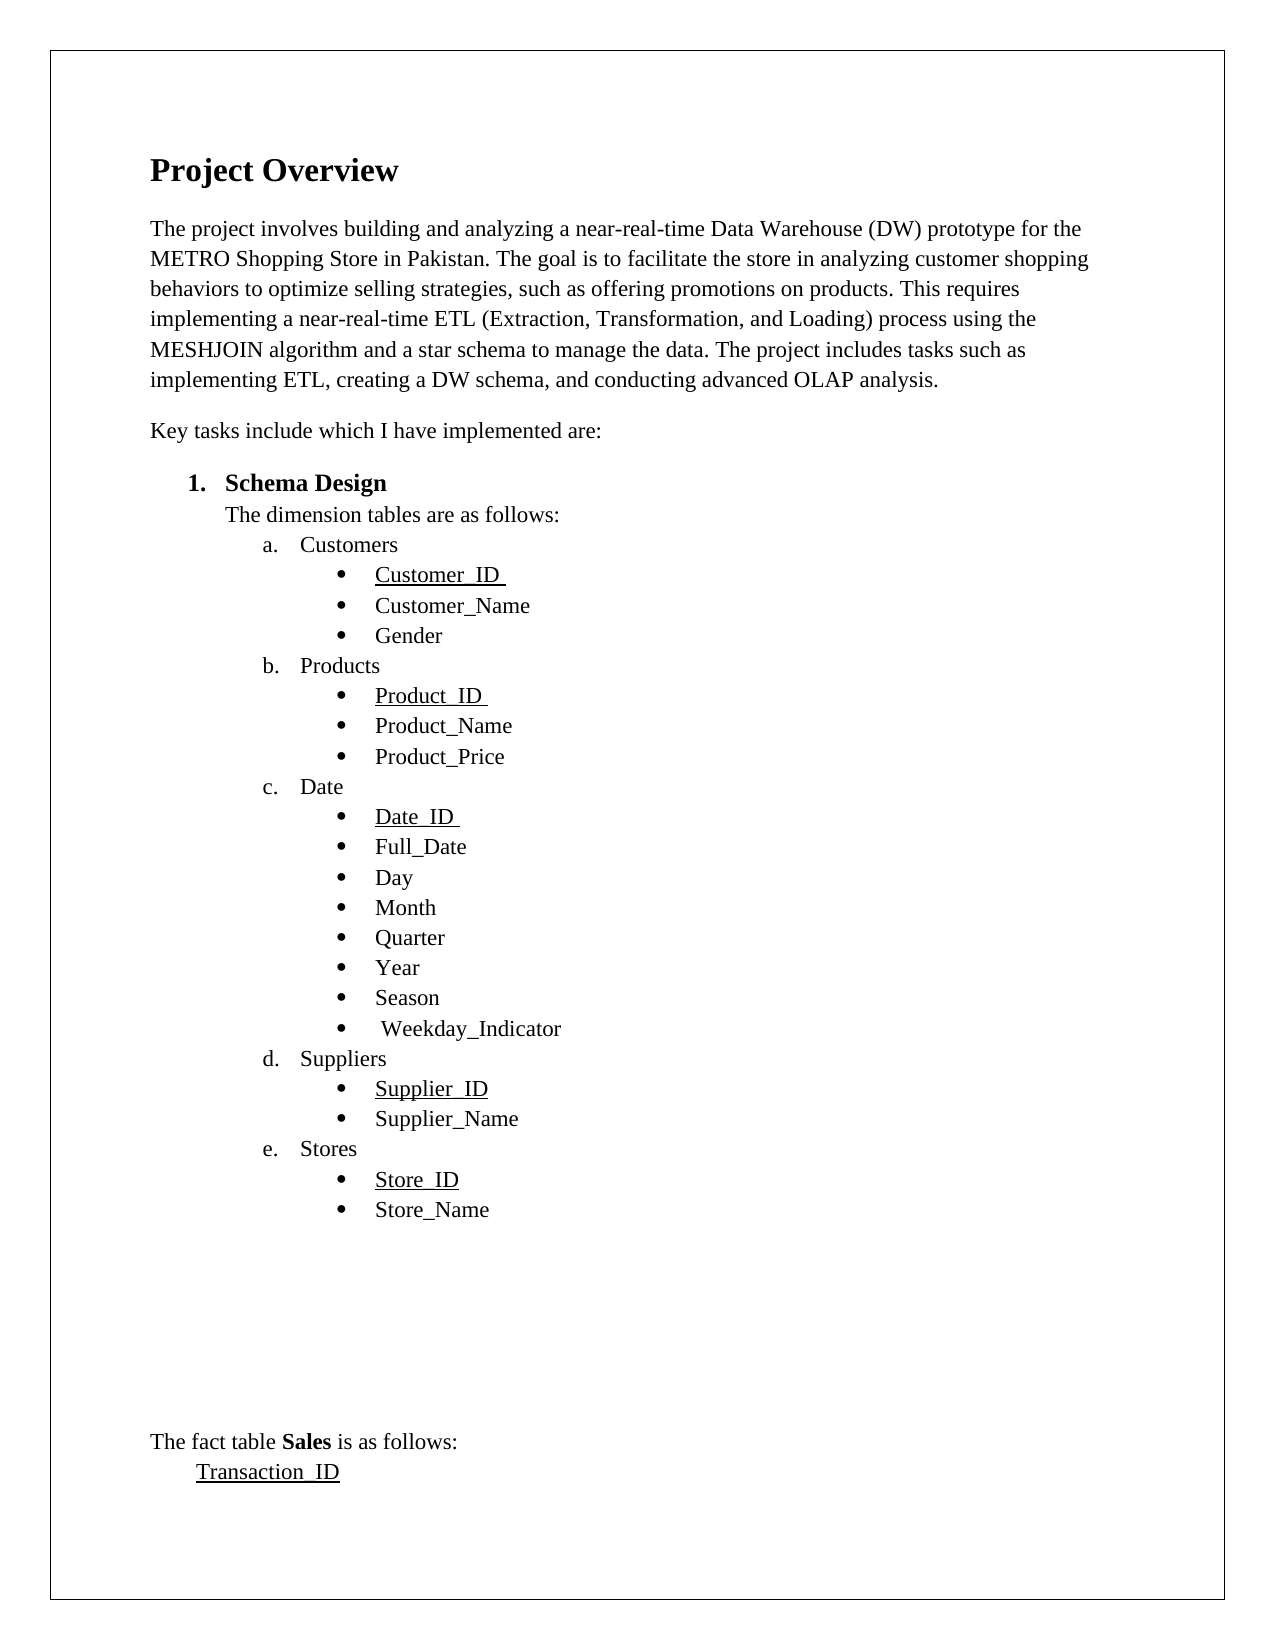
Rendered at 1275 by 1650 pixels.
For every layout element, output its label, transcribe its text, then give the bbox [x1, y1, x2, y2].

list Product_ID [337, 682, 1125, 709]
list Full_Date [337, 833, 1125, 860]
list Day [337, 863, 1125, 890]
list Supplier_ID [337, 1075, 1125, 1101]
list Customer_Name [337, 592, 1125, 618]
list Store_ID [337, 1166, 1125, 1192]
list Products [262, 652, 1125, 678]
list Supplier_Name [337, 1105, 1125, 1132]
list Product_Name [337, 712, 1125, 739]
list Season [337, 984, 1125, 1011]
list Product_Price [337, 743, 1125, 769]
text Key tasks include which I have implemented are: [150, 417, 1125, 443]
text Project Overview [150, 150, 1125, 188]
list Customers [262, 531, 1125, 558]
list The dimension tables are as follows: [225, 501, 1125, 527]
list Date [262, 773, 1125, 799]
list Schema Design [187, 468, 1125, 497]
list Suppliers [262, 1045, 1125, 1071]
list Date_ID [337, 803, 1125, 829]
list Quarter [337, 924, 1125, 950]
list Gender [337, 622, 1125, 648]
list Month [337, 894, 1125, 920]
text The project involves building and analyzing a near-real-time Data Warehouse (DW) prototype for the METRO Shopping Store in Pakistan. The goal is to facilitate the store in analyzing customer shopping behaviors to optimize selling strategies, such as offering promotions on products. This requires implementing a near-real-time ETL (Extraction, Transformation, and Loading) process using the MESHJOIN algorithm and a star schema to manage the data. The project includes tasks such as implementing ETL, creating a DW schema, and conducting advanced OLAP analysis. [150, 215, 1125, 392]
list Year [337, 954, 1125, 981]
list Store_Name [337, 1196, 1125, 1222]
list Customer_ID [337, 561, 1125, 588]
list Stores [262, 1135, 1125, 1162]
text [150, 1428, 1125, 1485]
list Weekday_Indicator [337, 1014, 1125, 1041]
